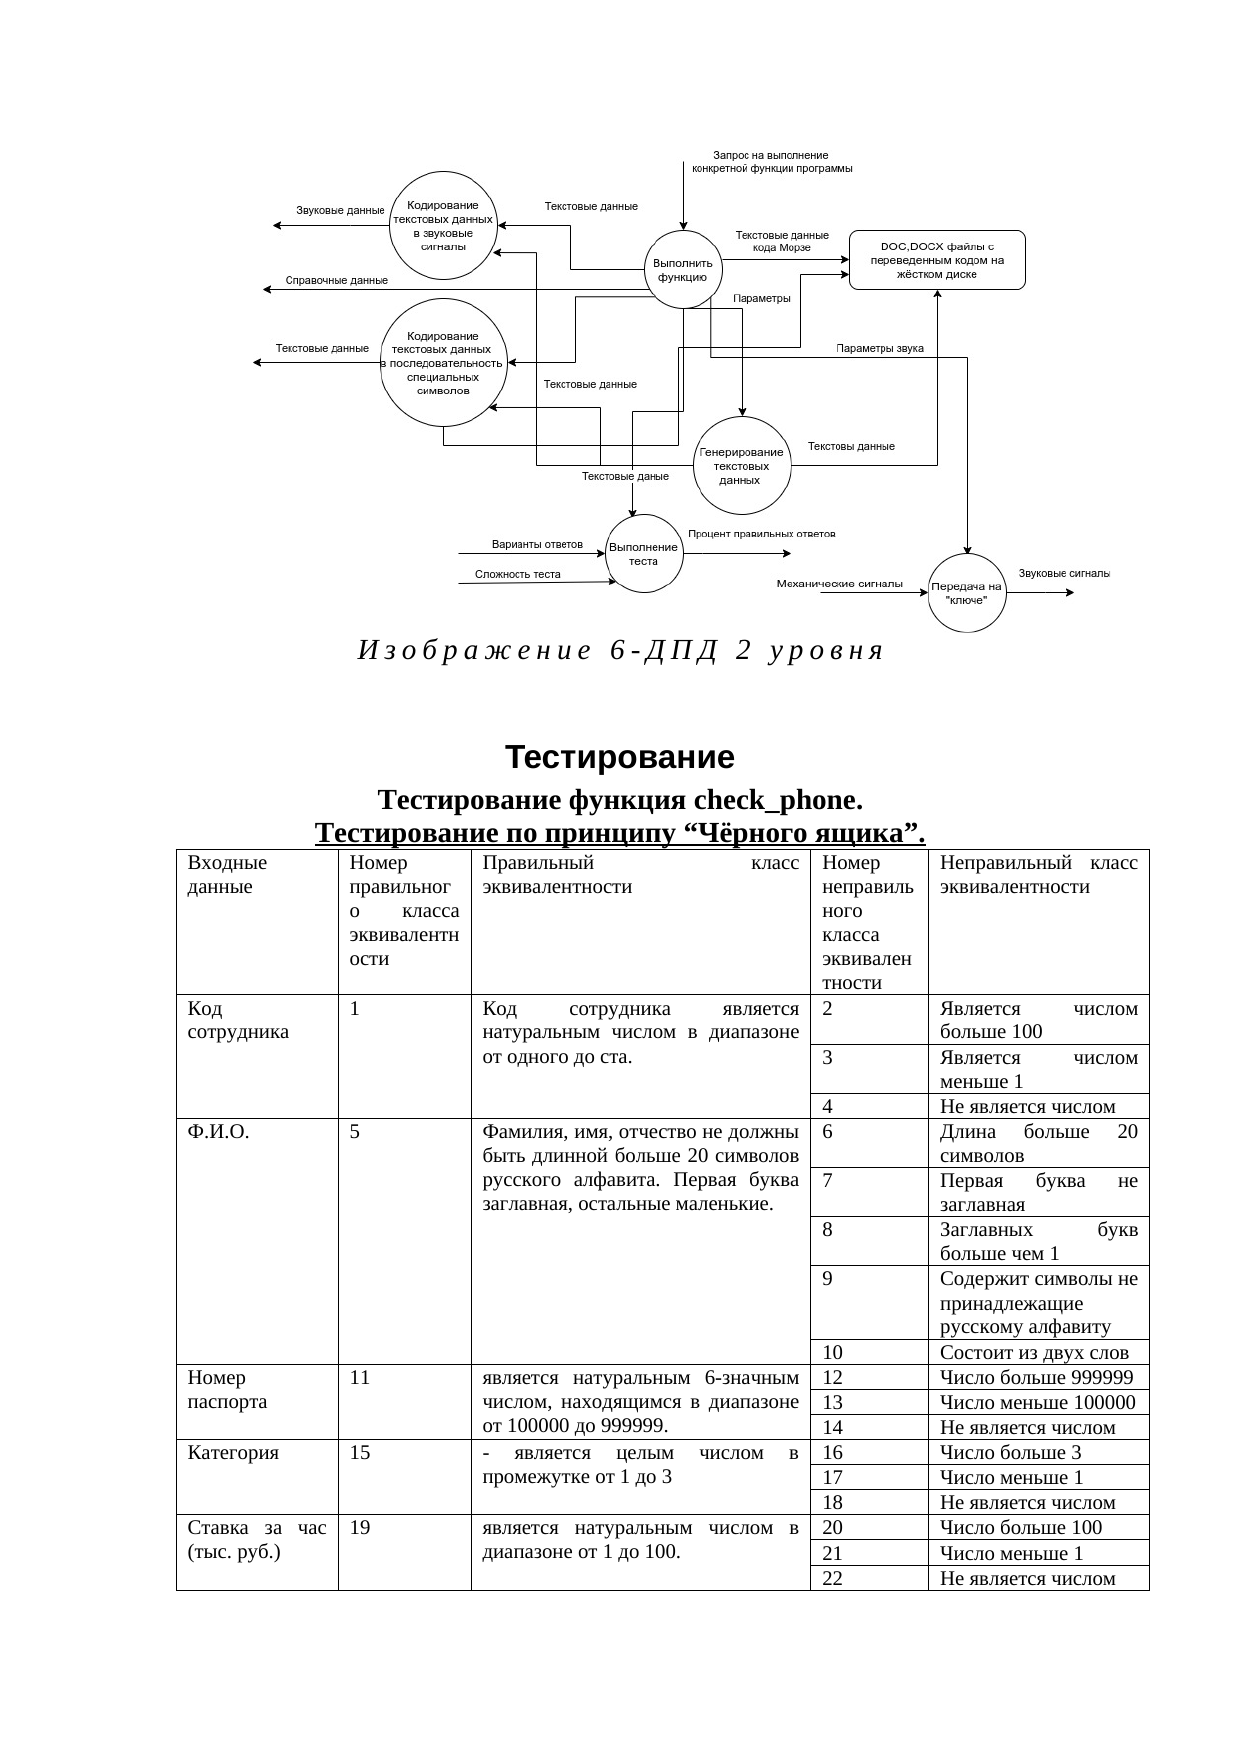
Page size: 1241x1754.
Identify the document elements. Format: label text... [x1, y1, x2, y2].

table_cell 17 [811, 1465, 928, 1489]
table_header Входные данные [177, 850, 338, 994]
table_cell 4 [811, 1094, 928, 1118]
table_cell Число больше 3 [929, 1440, 1149, 1464]
table_cell 8 [811, 1217, 928, 1265]
table_cell 5 [339, 1119, 471, 1364]
table_cell 20 [811, 1515, 928, 1539]
table_cell 14 [811, 1415, 928, 1439]
table_cell Число больше 100 [929, 1515, 1149, 1539]
table_cell 19 [339, 1515, 471, 1589]
table_cell Не является числом [929, 1566, 1149, 1589]
table_header Номер неправильного класса эквивалентности [811, 850, 928, 994]
picture [245, 150, 1110, 633]
table_cell 9 [811, 1266, 928, 1338]
table_cell Первая буква не заглавная [929, 1168, 1149, 1216]
table_cell 3 [811, 1045, 928, 1093]
text Тестирование функция check_phone. [187, 782, 1053, 815]
table_header Неправильный класс эквивалентности [929, 850, 1149, 994]
table_cell Является числом меньше 1 [929, 1045, 1149, 1093]
table_cell 6 [811, 1119, 928, 1167]
table_cell Номер паспорта [177, 1365, 338, 1439]
table_cell 11 [339, 1365, 471, 1439]
text Изображение 6-ДПД 2 уровня [187, 632, 1053, 666]
table_header Правильный класс эквивалентности [472, 850, 810, 994]
table_cell 7 [811, 1168, 928, 1216]
table_cell Является числом больше 100 [929, 995, 1149, 1043]
table_cell 21 [811, 1540, 928, 1564]
table_cell 1 [339, 995, 471, 1118]
table_cell 22 [811, 1566, 928, 1589]
table_cell 16 [811, 1440, 928, 1464]
table_cell является натуральным числом в диапазоне от 1 до 100. [472, 1515, 810, 1589]
text Тестирование по принципу “Чёрного ящика”. [187, 815, 1053, 849]
table_cell 12 [811, 1365, 928, 1389]
table_cell 10 [811, 1340, 928, 1364]
table_cell 13 [811, 1390, 928, 1414]
table_cell Не является числом [929, 1415, 1149, 1439]
table_cell Ф.И.О. [177, 1119, 338, 1364]
table_cell Код сотрудника является натуральным числом в диапазоне от одного до ста. [472, 995, 810, 1118]
table_cell Не является числом [929, 1490, 1149, 1514]
table_cell Число меньше 100000 [929, 1390, 1149, 1414]
table_cell Число меньше 1 [929, 1465, 1149, 1489]
table_cell Код сотрудника [177, 995, 338, 1118]
table_cell Состоит из двух слов [929, 1340, 1149, 1364]
table_cell - является целым числом в промежутке от 1 до 3 [472, 1440, 810, 1514]
table_cell Содержит символы не принадлежащие русскому алфавиту [929, 1266, 1149, 1338]
table_cell 15 [339, 1440, 471, 1514]
table_cell Длина больше 20 символов [929, 1119, 1149, 1167]
table_cell Ставка за час (тыс. руб.) [177, 1515, 338, 1589]
table_cell Категория [177, 1440, 338, 1514]
table_cell Число меньше 1 [929, 1540, 1149, 1564]
table_cell Число больше 999999 [929, 1365, 1149, 1389]
table_header Номер правильного класса эквивалентности [339, 850, 471, 994]
table_cell является натуральным 6-значным числом, находящимся в диапазоне от 100000 до 999999. [472, 1365, 810, 1439]
table_cell Фамилия, имя, отчество не должны быть длинной больше 20 символов русского алфавита. Первая буква заглавная, остальные маленькие. [472, 1119, 810, 1364]
table_cell 18 [811, 1490, 928, 1514]
table_cell Не является числом [929, 1094, 1149, 1118]
table_cell 2 [811, 995, 928, 1043]
subtitle Тестирование [187, 737, 1053, 776]
table_cell Заглавных букв больше чем 1 [929, 1217, 1149, 1265]
